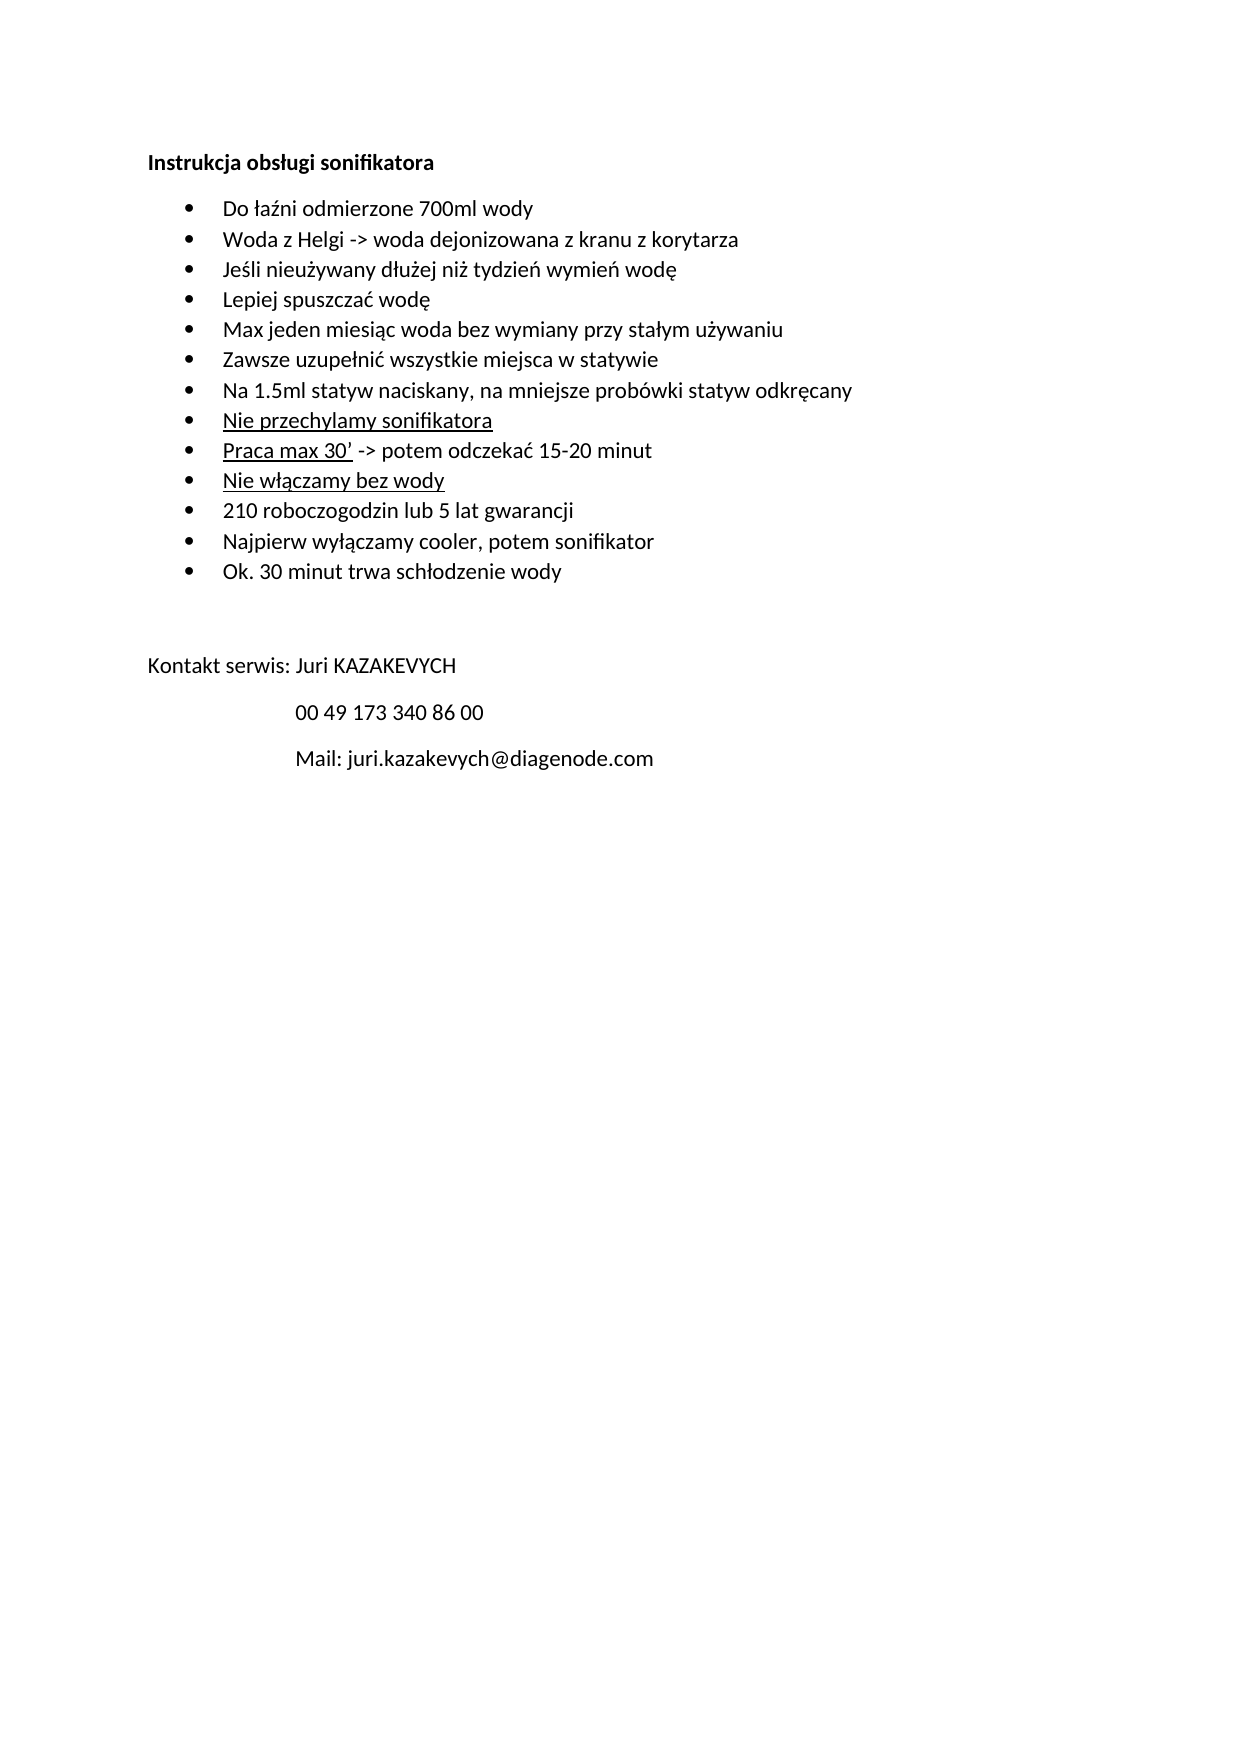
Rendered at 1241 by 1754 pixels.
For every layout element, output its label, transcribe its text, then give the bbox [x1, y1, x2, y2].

list Praca max 30’ -> potem odczekać 15-20 minut [185, 436, 1093, 464]
text 00 49 173 340 86 00 [148, 698, 1093, 726]
list Max jeden miesiąc woda bez wymiany przy stałym używaniu [185, 315, 1093, 343]
text Instrukcja obsługi sonifikatora [148, 148, 1093, 176]
list Woda z Helgi -> woda dejonizowana z kranu z korytarza [185, 225, 1093, 253]
list Zawsze uzupełnić wszystkie miejsca w statywie [185, 346, 1093, 373]
list Do łaźni odmierzone 700ml wody [185, 194, 1093, 222]
text Mail: juri.kazakevych@diagenode.com [148, 744, 1093, 772]
list Lepiej spuszczać wodę [185, 285, 1093, 313]
list Ok. 30 minut trwa schłodzenie wody [185, 557, 1093, 585]
text Kontakt serwis: Juri KAZAKEVYCH [148, 651, 1093, 679]
list 210 roboczogodzin lub 5 lat gwarancji [185, 497, 1093, 524]
list Najpierw wyłączamy cooler, potem sonifikator [185, 527, 1093, 555]
list Nie włączamy bez wody [185, 466, 1093, 494]
list Na 1.5ml statyw naciskany, na mniejsze probówki statyw odkręcany [185, 376, 1093, 404]
list Jeśli nieużywany dłużej niż tydzień wymień wodę [185, 255, 1093, 283]
list Nie przechylamy sonifikatora [185, 406, 1093, 434]
